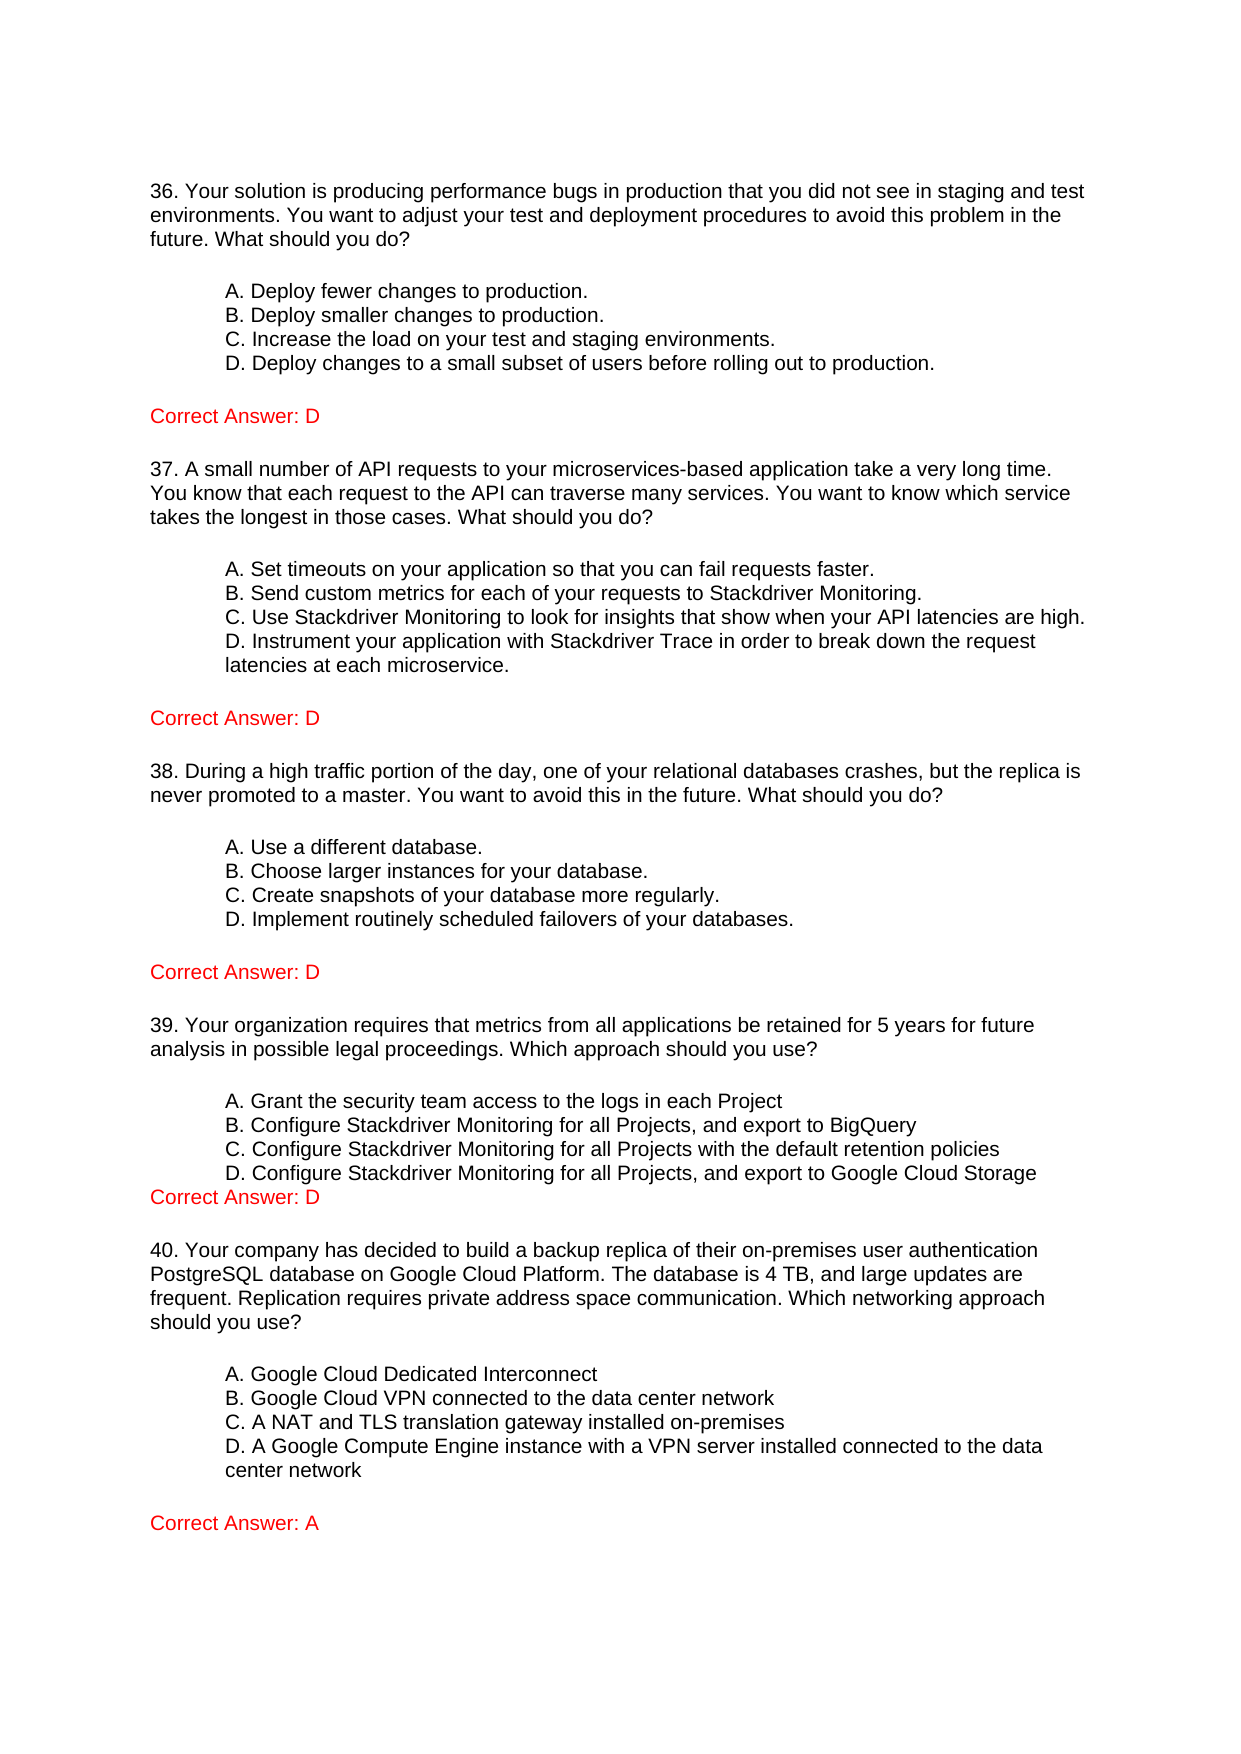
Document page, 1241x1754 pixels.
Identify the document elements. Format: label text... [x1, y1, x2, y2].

text 37. A small number of API requests to your microservices-based application take a very long time. You know that each request to the API can traverse many services. You want to know which service takes the longest in those cases. What should you do? [150, 457, 1090, 528]
text D. A Google Compute Engine instance with a VPN server installed connected to the data center network [225, 1434, 1090, 1482]
text Correct Answer: D [150, 706, 1090, 730]
text Correct Answer: D [150, 404, 1090, 428]
text D. Instrument your application with Stackdriver Trace in order to break down the request latencies at each microservice. [225, 629, 1090, 677]
text C. Create snapshots of your database more regularly. [225, 883, 1090, 907]
text C. Use Stackdriver Monitoring to look for insights that show when your API latencies are high. [225, 605, 1090, 629]
text Correct Answer: D [150, 960, 1090, 984]
text Correct Answer: A [150, 1511, 1090, 1535]
text A. Use a different database. [225, 835, 1090, 859]
text A. Deploy fewer changes to production. [225, 279, 1090, 303]
text A. Google Cloud Dedicated Interconnect [225, 1362, 1090, 1386]
text B. Send custom metrics for each of your requests to Stackdriver Monitoring. [225, 581, 1090, 605]
text B. Choose larger instances for your database. [225, 859, 1090, 883]
text Correct Answer: D [150, 1185, 1090, 1209]
text D. Deploy changes to a small subset of users before rolling out to production. [225, 351, 1090, 375]
text A. Set timeouts on your application so that you can fail requests faster. [225, 557, 1090, 581]
text A. Grant the security team access to the logs in each Project [225, 1089, 1090, 1113]
text C. A NAT and TLS translation gateway installed on-premises [225, 1410, 1090, 1434]
text B. Google Cloud VPN connected to the data center network [225, 1386, 1090, 1410]
text C. Increase the load on your test and staging environments. [225, 327, 1090, 351]
text 38. During a high traffic portion of the day, one of your relational databases crashes, but the replica is never promoted to a master. You want to avoid this in the future. What should you do? [150, 758, 1090, 806]
text B. Configure Stackdriver Monitoring for all Projects, and export to BigQuery [225, 1113, 1090, 1137]
text D. Implement routinely scheduled failovers of your databases. [225, 907, 1090, 931]
text D. Configure Stackdriver Monitoring for all Projects, and export to Google Cloud Storage [225, 1161, 1090, 1185]
text 36. Your solution is producing performance bugs in production that you did not see in staging and test environments. You want to adjust your test and deployment procedures to avoid this problem in the future. What should you do? [150, 179, 1090, 251]
text C. Configure Stackdriver Monitoring for all Projects with the default retention policies [225, 1137, 1090, 1161]
text 39. Your organization requires that metrics from all applications be retained for 5 years for future analysis in possible legal proceedings. Which approach should you use? [150, 1012, 1090, 1060]
text B. Deploy smaller changes to production. [225, 303, 1090, 327]
text 40. Your company has decided to build a backup replica of their on-premises user authentication PostgreSQL database on Google Cloud Platform. The database is 4 TB, and large updates are frequent. Replication requires private address space communication. Which networking approach should you use? [150, 1238, 1090, 1333]
